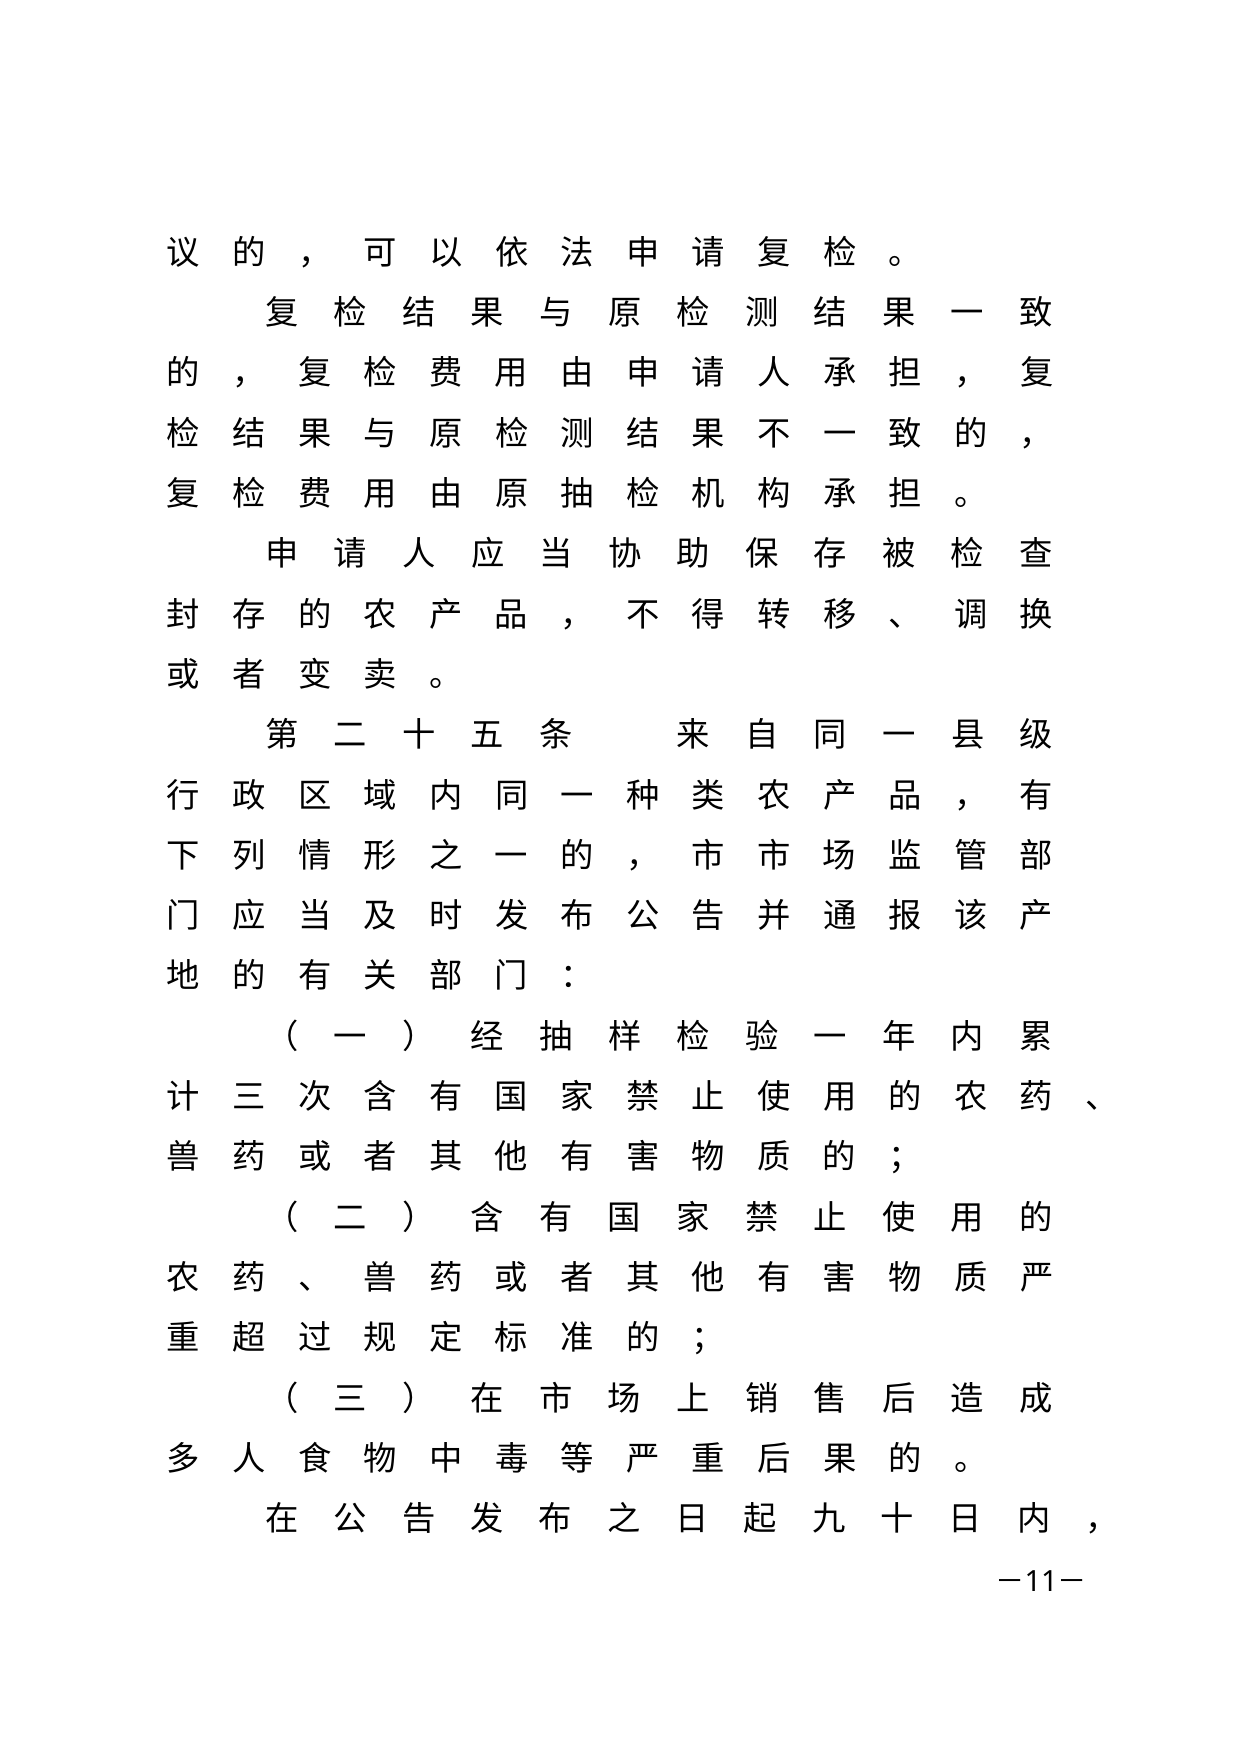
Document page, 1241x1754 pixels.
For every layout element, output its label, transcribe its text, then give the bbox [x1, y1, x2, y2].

text 第二十四条 农产品生产者、经营者对监督抽查检测结果有异议的，可以依法申请复检。 [167, 219, 1085, 280]
text （二）含有国家禁止使用的农药、兽药或者其他有害物质严重超过规定标准的； [167, 1184, 1085, 1365]
text （一）经抽样检验一年内累计三次含有国家禁止使用的农药、兽药或者其他有害物质的； [167, 1003, 1085, 1184]
text （三）在市场上销售后造成多人食物中毒等严重后果的。 [167, 1365, 1085, 1486]
text 申请人应当协助保存被检查封存的农产品，不得转移、调换或者变卖。 [167, 521, 1085, 702]
text 在公告发布之日起九十日内，任何经营者不得采购有前款规定情形的农产品。 [167, 1486, 1085, 1546]
text 第二十五条 来自同一县级行政区域内同一种类农产品，有下列情形之一的，市市场监管部门应当及时发布公告并通报该产地的有关部门： [167, 702, 1085, 1003]
text 复检结果与原检测结果一致的，复检费用由申请人承担，复检结果与原检测结果不一致的，复检费用由原抽检机构承担。 [167, 280, 1085, 521]
